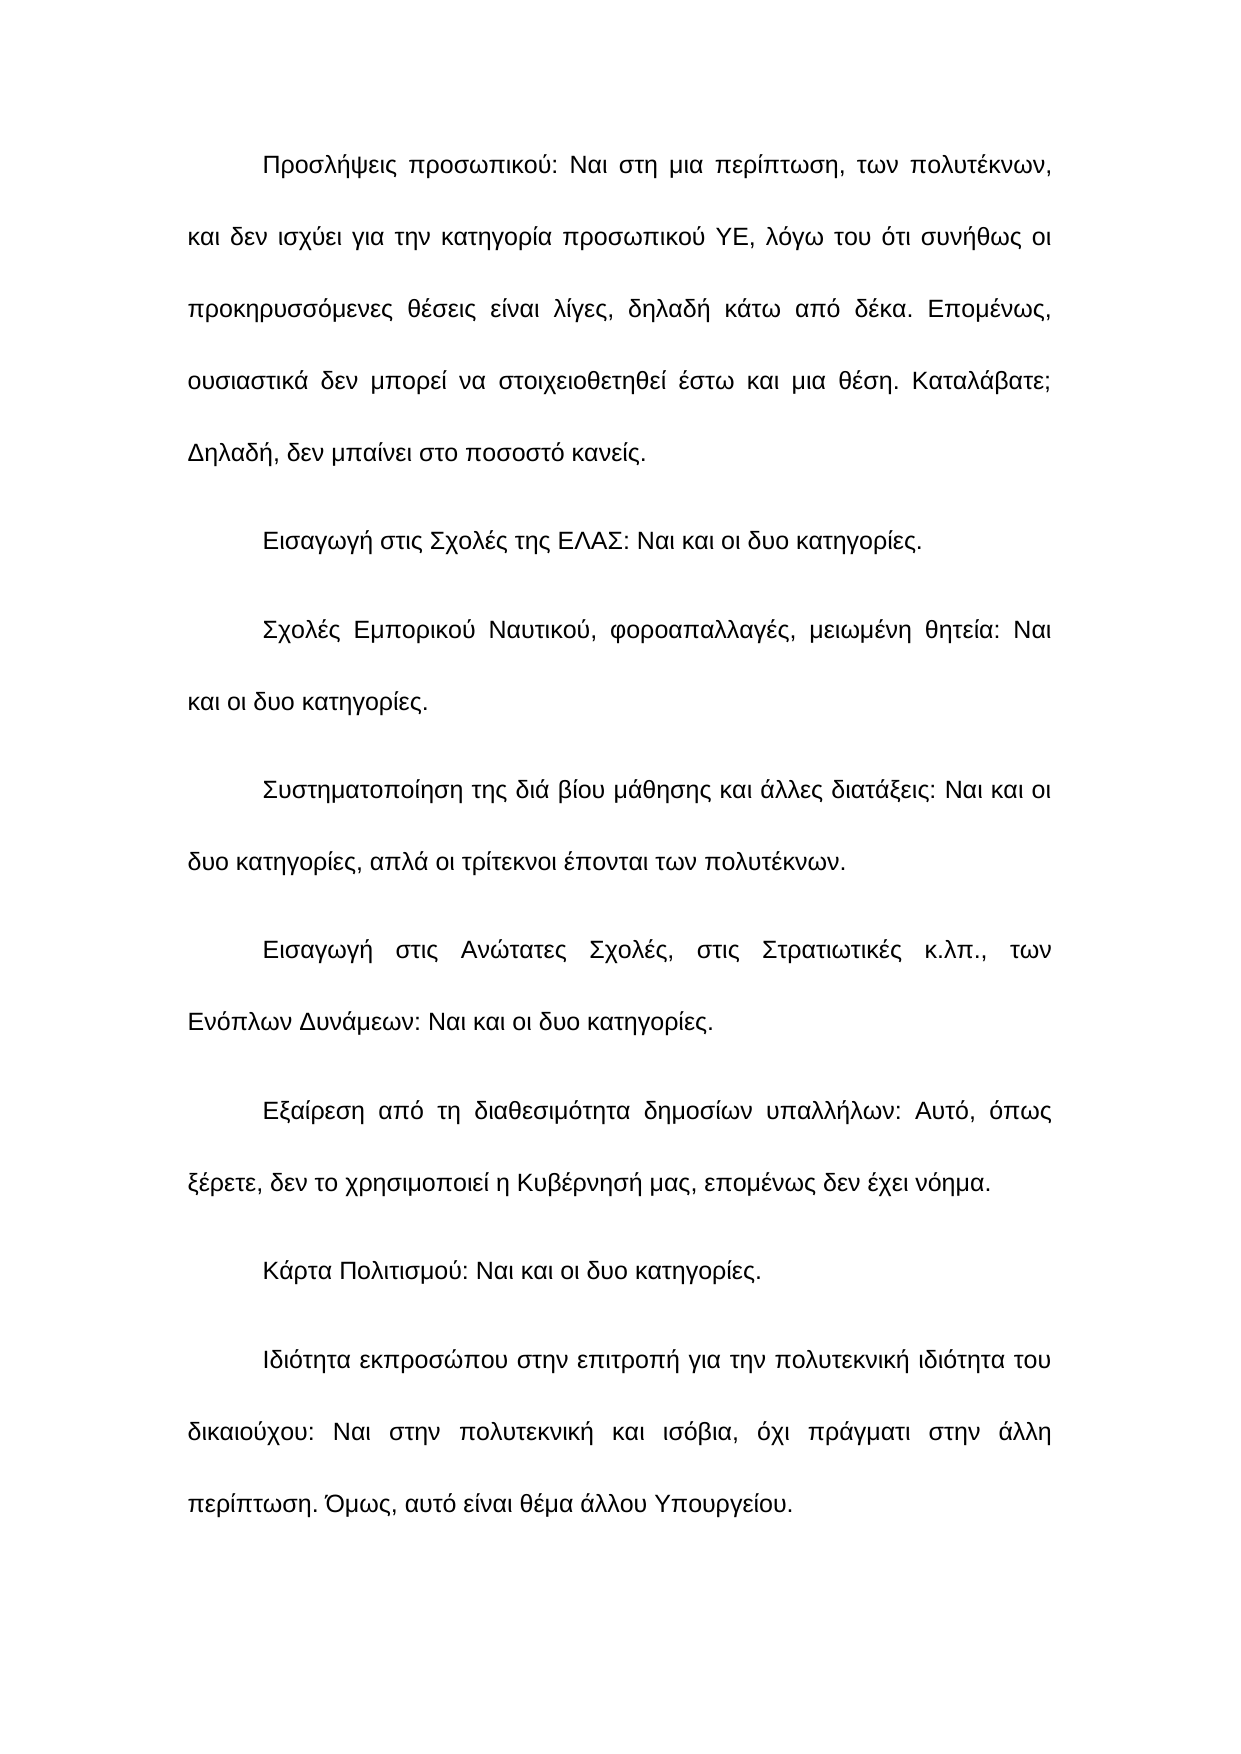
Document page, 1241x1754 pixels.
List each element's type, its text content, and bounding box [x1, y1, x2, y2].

text Εισαγωγή στις Ανώτατες Σχολές, στις Στρατιωτικές κ.λπ., των Ενόπλων Δυνάμεων: Ναι και οι δυο κατηγορίες. [187, 935, 1053, 1036]
text Προσλήψεις προσωπικού: Ναι στη μια περίπτωση, των πολυτέκνων, και δεν ισχύει για την κατηγορία προσωπικού ΥΕ, λόγω του ότι συνήθως οι προκηρυσσόμενες θέσεις είναι λίγες, δηλαδή κάτω από δέκα. Επομένως, ουσιαστικά δεν μπορεί να στοιχειοθετηθεί έστω και μια θέση. Καταλάβατε; Δηλαδή, δεν μπαίνει στο ποσοστό κανείς. [187, 150, 1053, 466]
text Συστηματοποίηση της διά βίου μάθησης και άλλες διατάξεις: Ναι και οι δυο κατηγορίες, απλά οι τρίτεκνοι έπονται των πολυτέκνων. [187, 775, 1053, 876]
text Σχολές Εμπορικού Ναυτικού, φοροαπαλλαγές, μειωμένη θητεία: Ναι και οι δυο κατηγορίες. [187, 614, 1053, 715]
text Εισαγωγή στις Σχολές της ΕΛΑΣ: Ναι και οι δυο κατηγορίες. [187, 526, 1053, 555]
text Εξαίρεση από τη διαθεσιμότητα δημοσίων υπαλλήλων: Αυτό, όπως ξέρετε, δεν το χρησιμοποιεί η Κυβέρνησή μας, επομένως δεν έχει νόημα. [187, 1096, 1053, 1196]
text Κάρτα Πολιτισμού: Ναι και οι δυο κατηγορίες. [187, 1256, 1053, 1285]
text Ιδιότητα εκπροσώπου στην επιτροπή για την πολυτεκνική ιδιότητα του δικαιούχου: Ναι στην πολυτεκνική και ισόβια, όχι πράγματι στην άλλη περίπτωση. Όμως, αυτό είναι θέμα άλλου Υπουργείου. [187, 1345, 1053, 1517]
